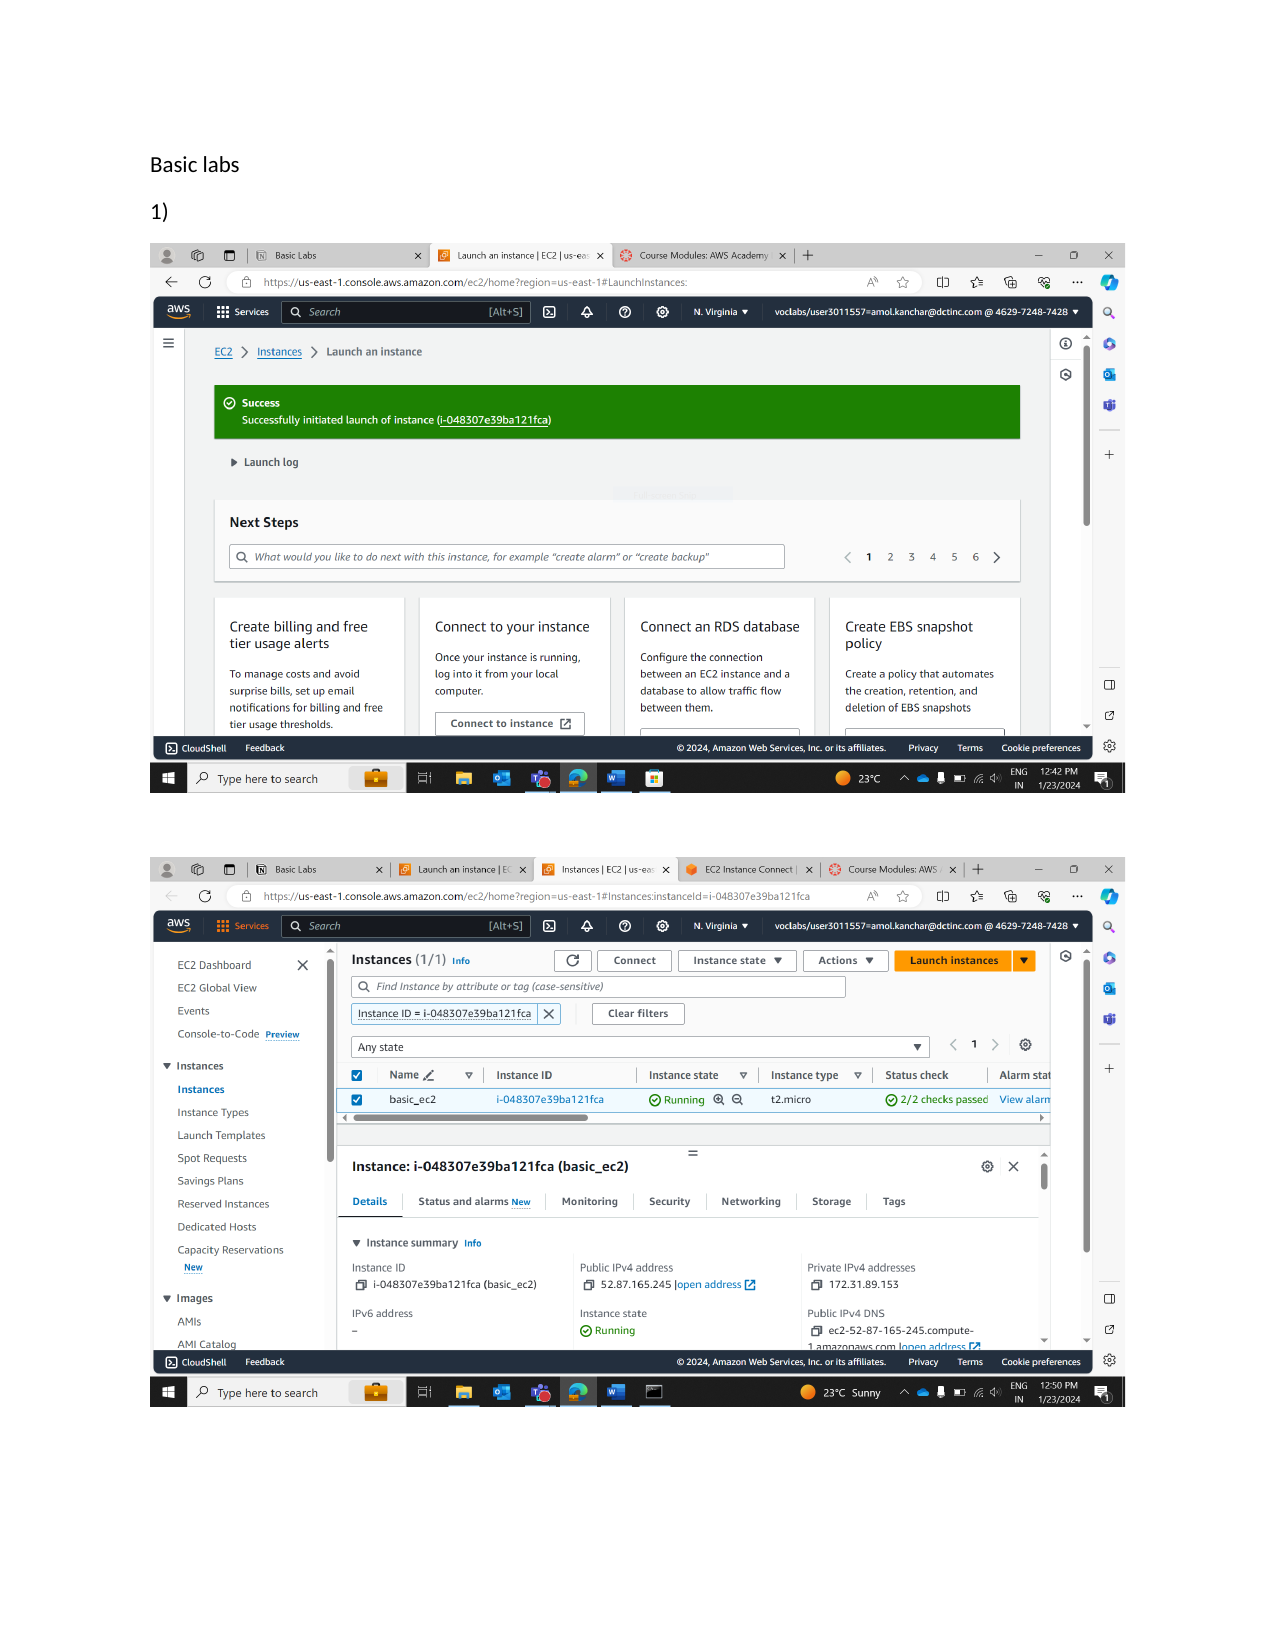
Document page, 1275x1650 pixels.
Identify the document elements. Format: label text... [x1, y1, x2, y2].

text 1) [150, 197, 1125, 225]
picture [150, 243, 1125, 793]
text Basic labs [150, 150, 1125, 178]
picture [150, 857, 1125, 1407]
